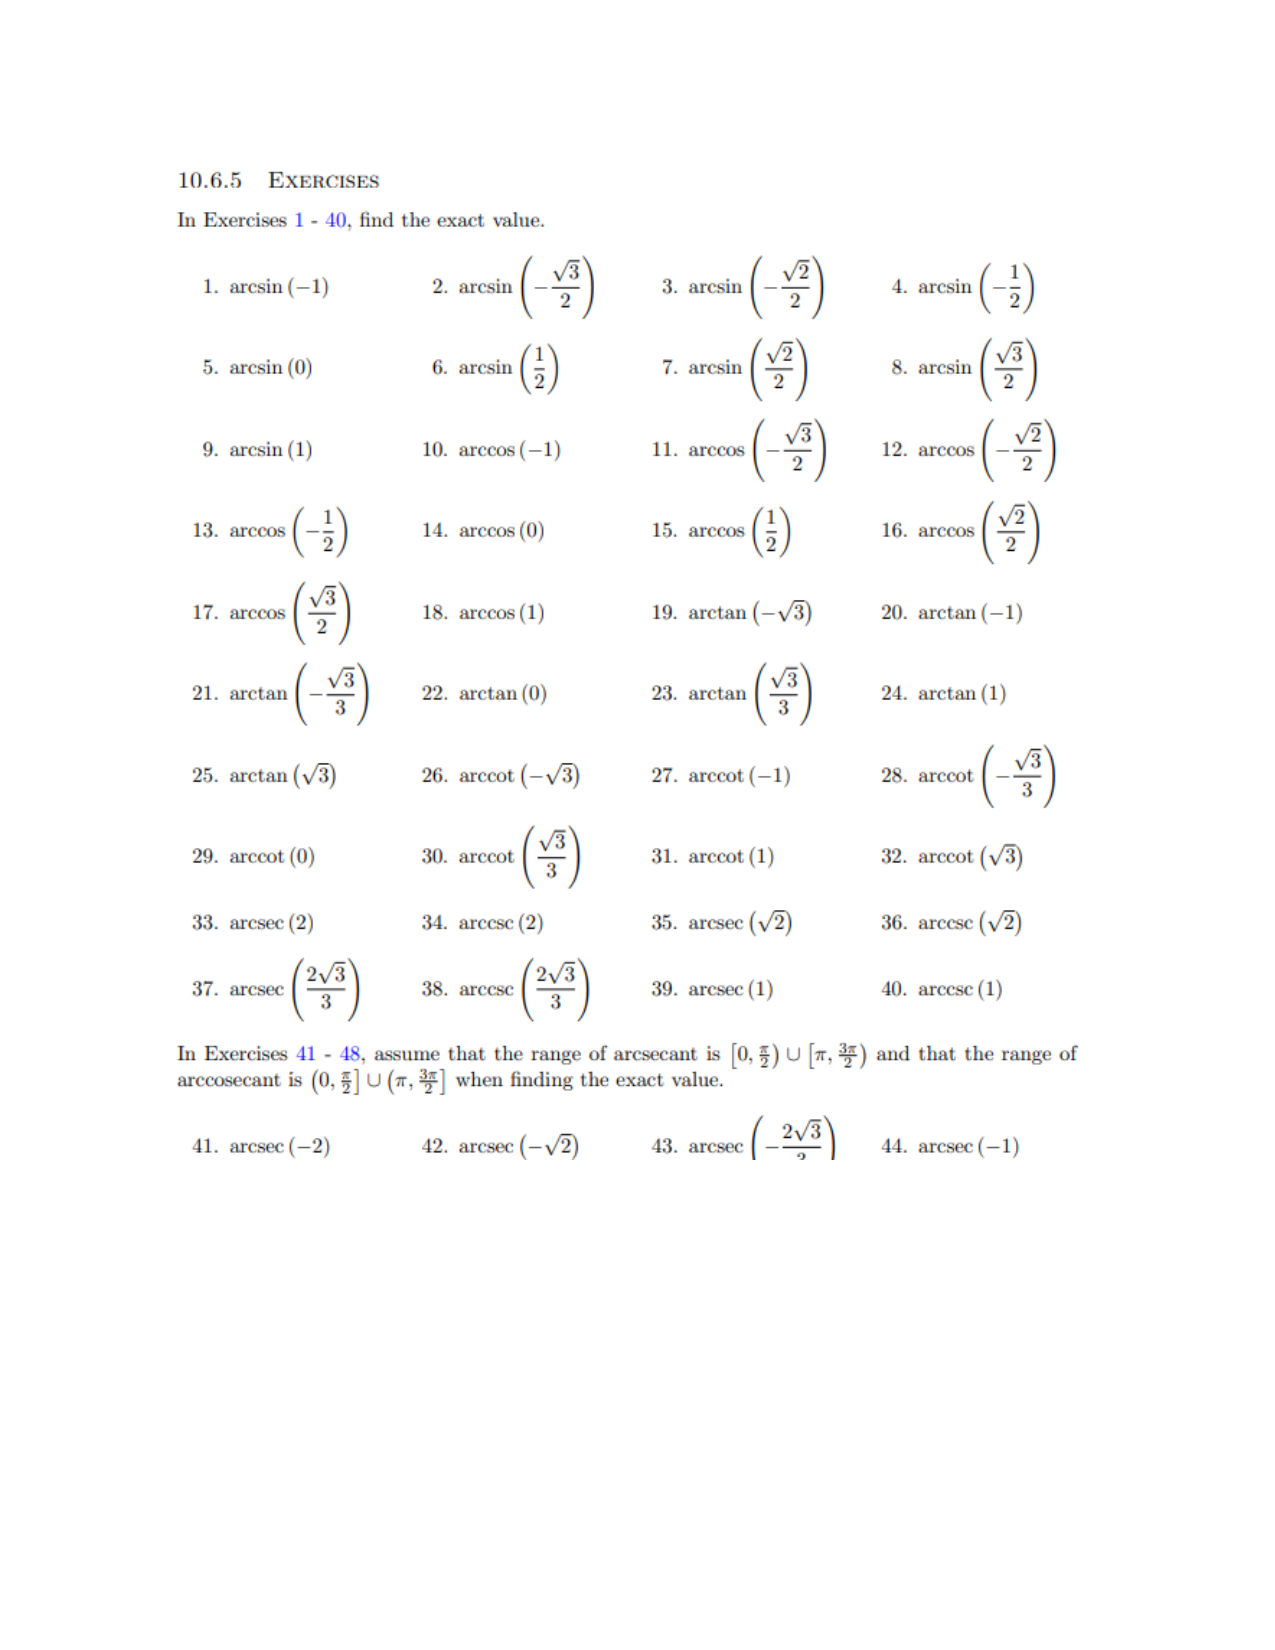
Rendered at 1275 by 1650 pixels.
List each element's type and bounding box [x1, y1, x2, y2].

picture [150, 150, 1125, 1160]
